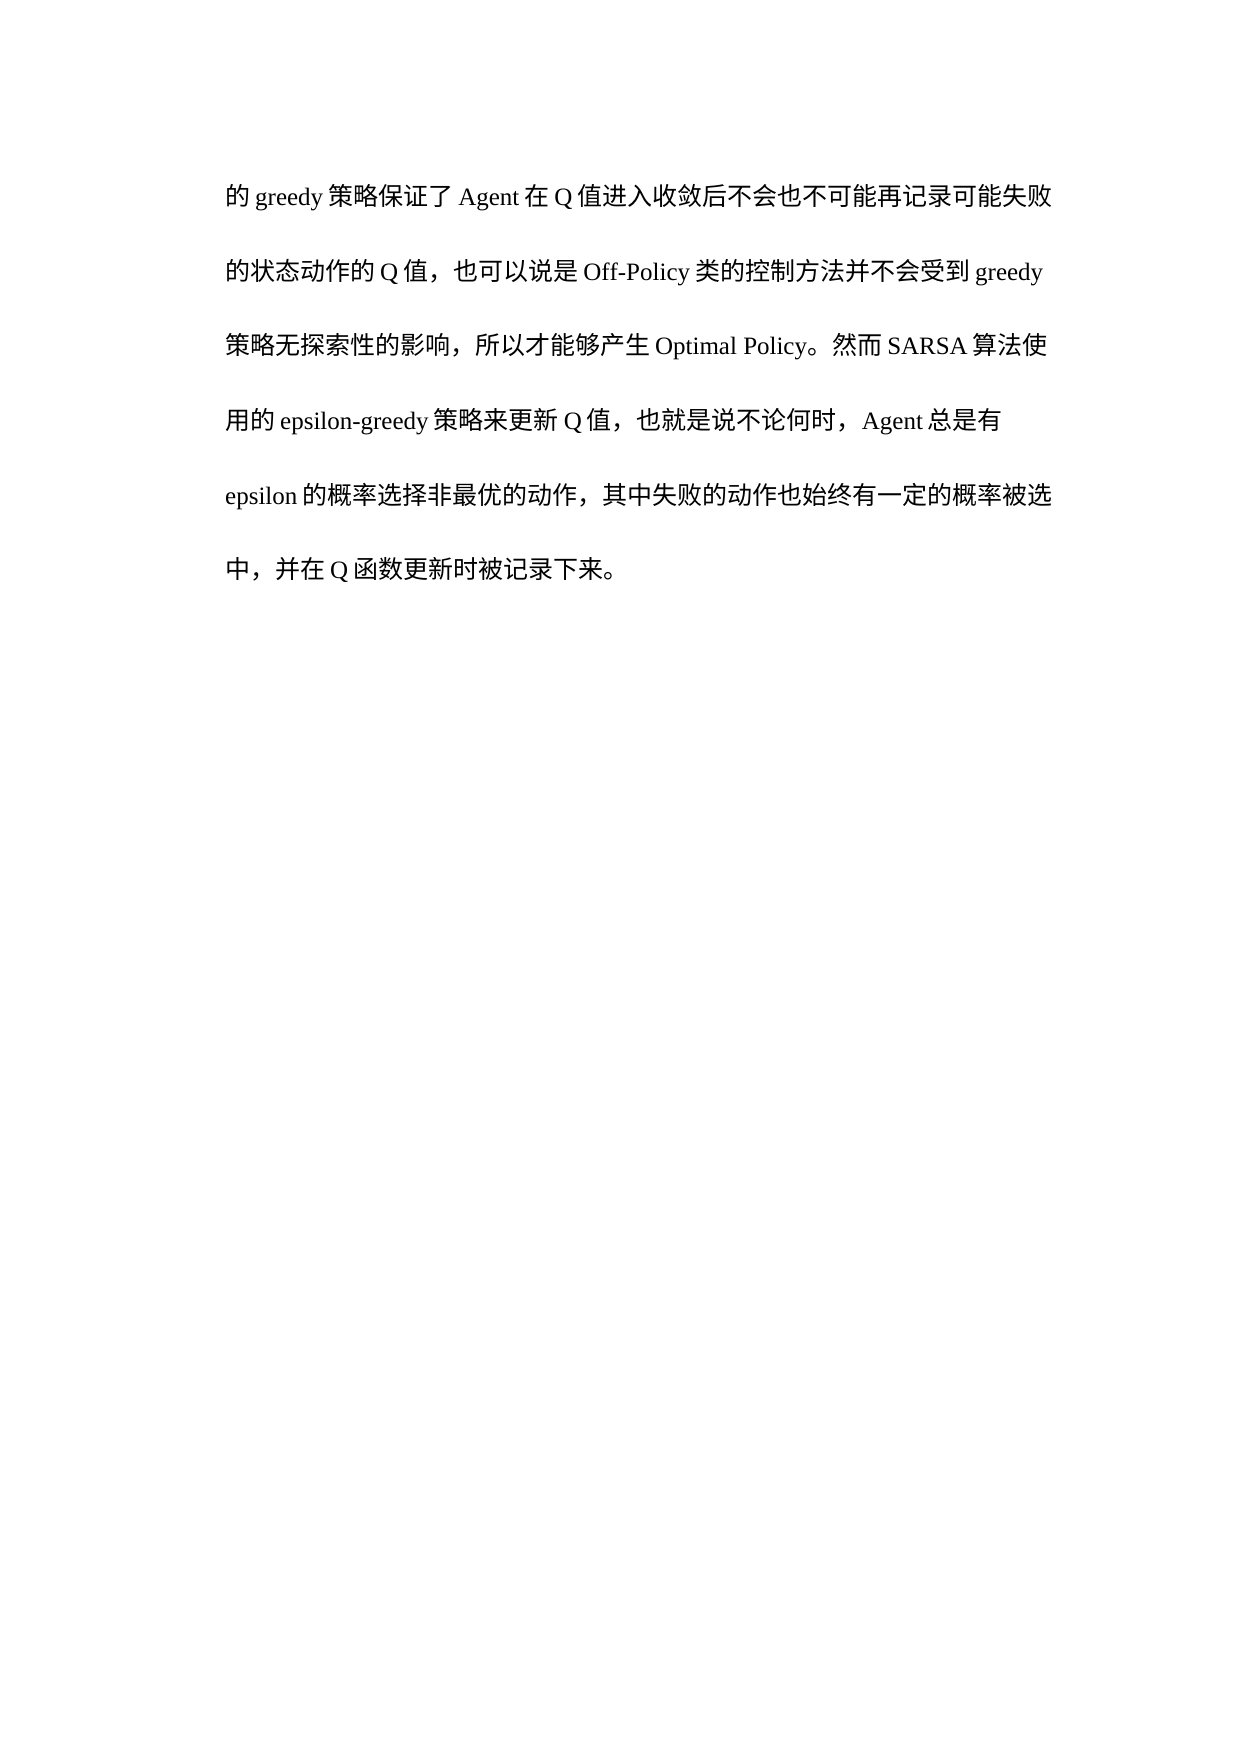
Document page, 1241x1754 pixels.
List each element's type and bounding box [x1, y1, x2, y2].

list [225, 162, 1053, 600]
